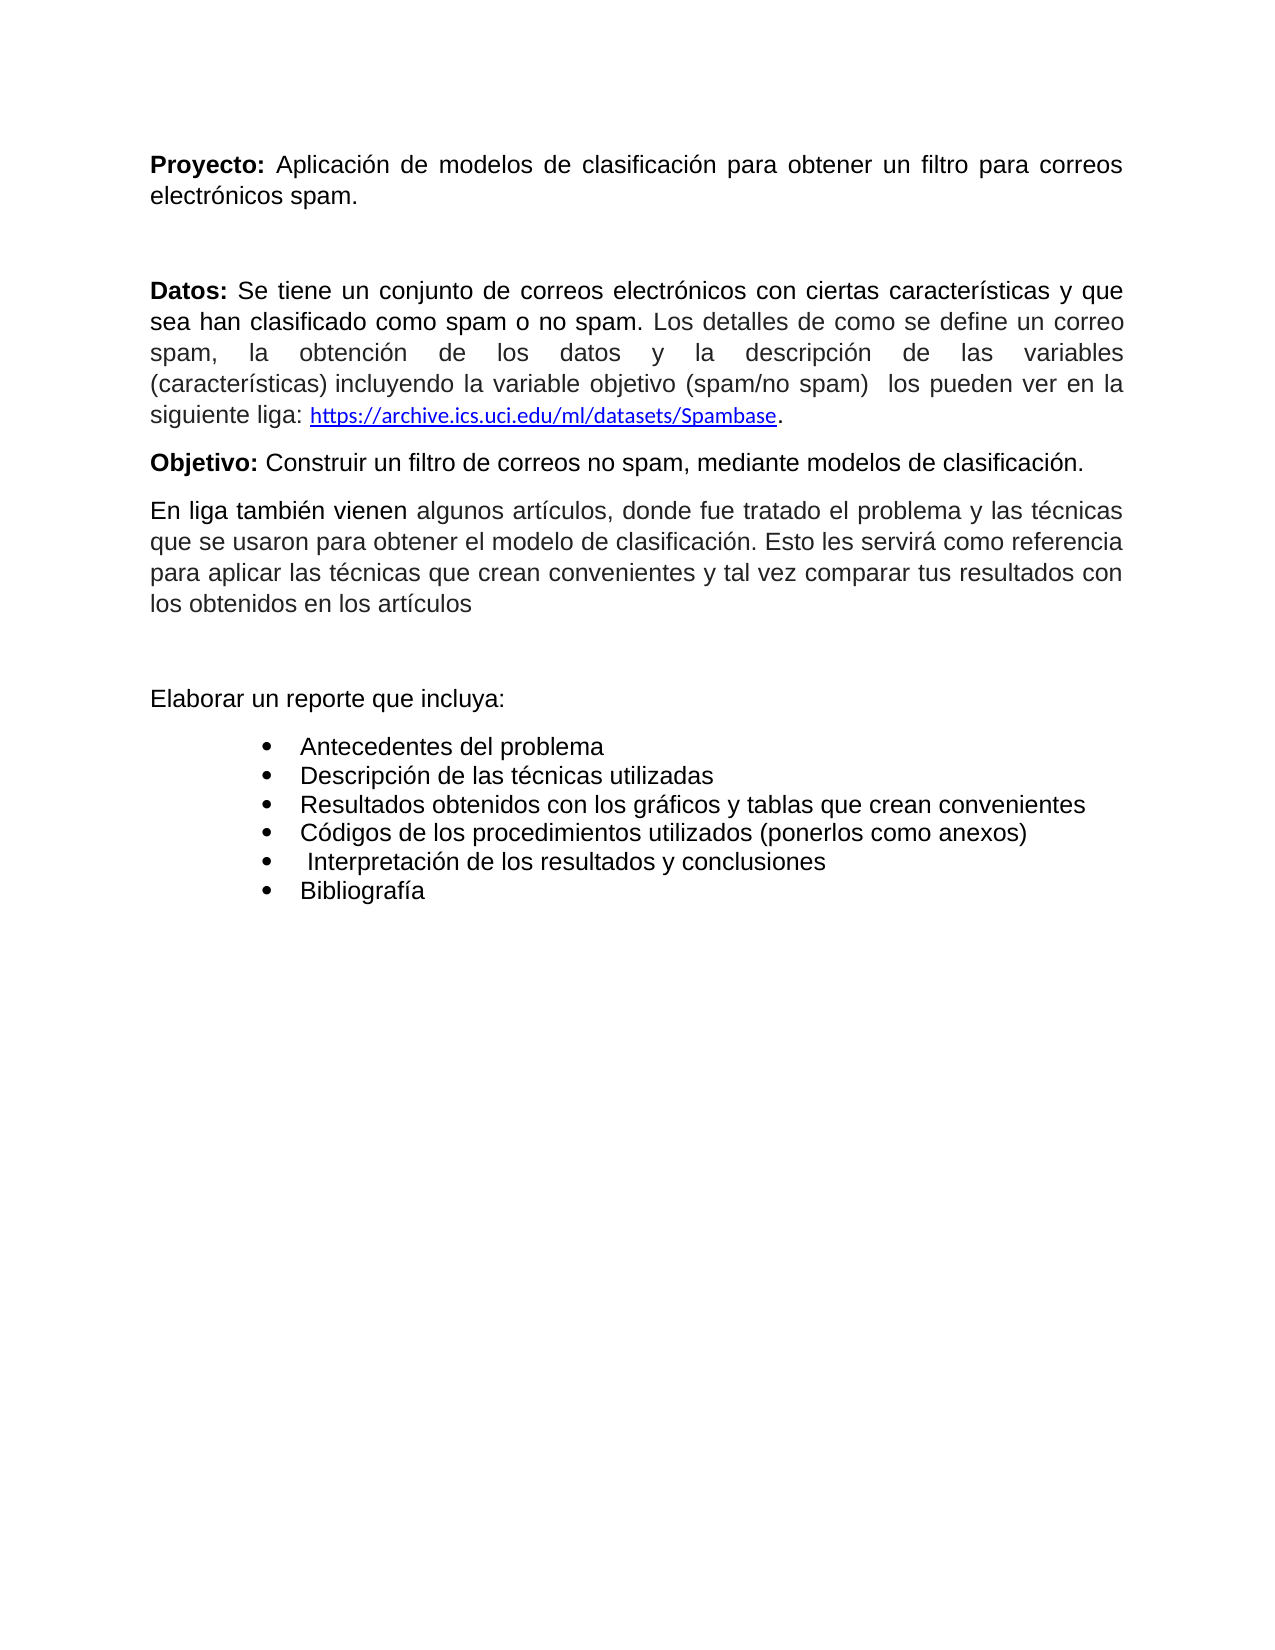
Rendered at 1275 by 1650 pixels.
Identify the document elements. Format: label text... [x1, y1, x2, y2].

text En liga también vienen algunos artículos, donde fue tratado el problema y las técnicas que se usaron para obtener el modelo de clasificación. Esto les servirá como referencia para aplicar las técnicas que crean convenientes y tal vez comparar tus resultados con los obtenidos en los artículos [150, 496, 1125, 617]
list Resultados obtenidos con los gráficos y tablas que crean convenientes [262, 789, 1125, 818]
text Datos: Se tiene un conjunto de correos electrónicos con ciertas características y que sea han clasificado como spam o no spam. Los detalles de como se define un correo spam, la obtención de los datos y la descripción de las variables (características) incluyendo la variable objetivo (spam/no spam) los pueden ver en la siguiente liga: https://archive.ics.uci.edu/ml/datasets/Spambase. [150, 276, 1125, 429]
list Descripción de las técnicas utilizadas [262, 761, 1125, 789]
text Proyecto: Aplicación de modelos de clasificación para obtener un filtro para correos electrónicos spam. [150, 150, 1125, 210]
list Antecedentes del problema [262, 732, 1125, 761]
text Objetivo: Construir un filtro de correos no spam, mediante modelos de clasificación. [150, 448, 1125, 477]
list Interpretación de los resultados y conclusiones [262, 847, 1125, 876]
text Elaborar un reporte que incluya: [150, 684, 1125, 713]
list Códigos de los procedimientos utilizados (ponerlos como anexos) [262, 818, 1125, 847]
list Bibliografía [262, 876, 1125, 905]
